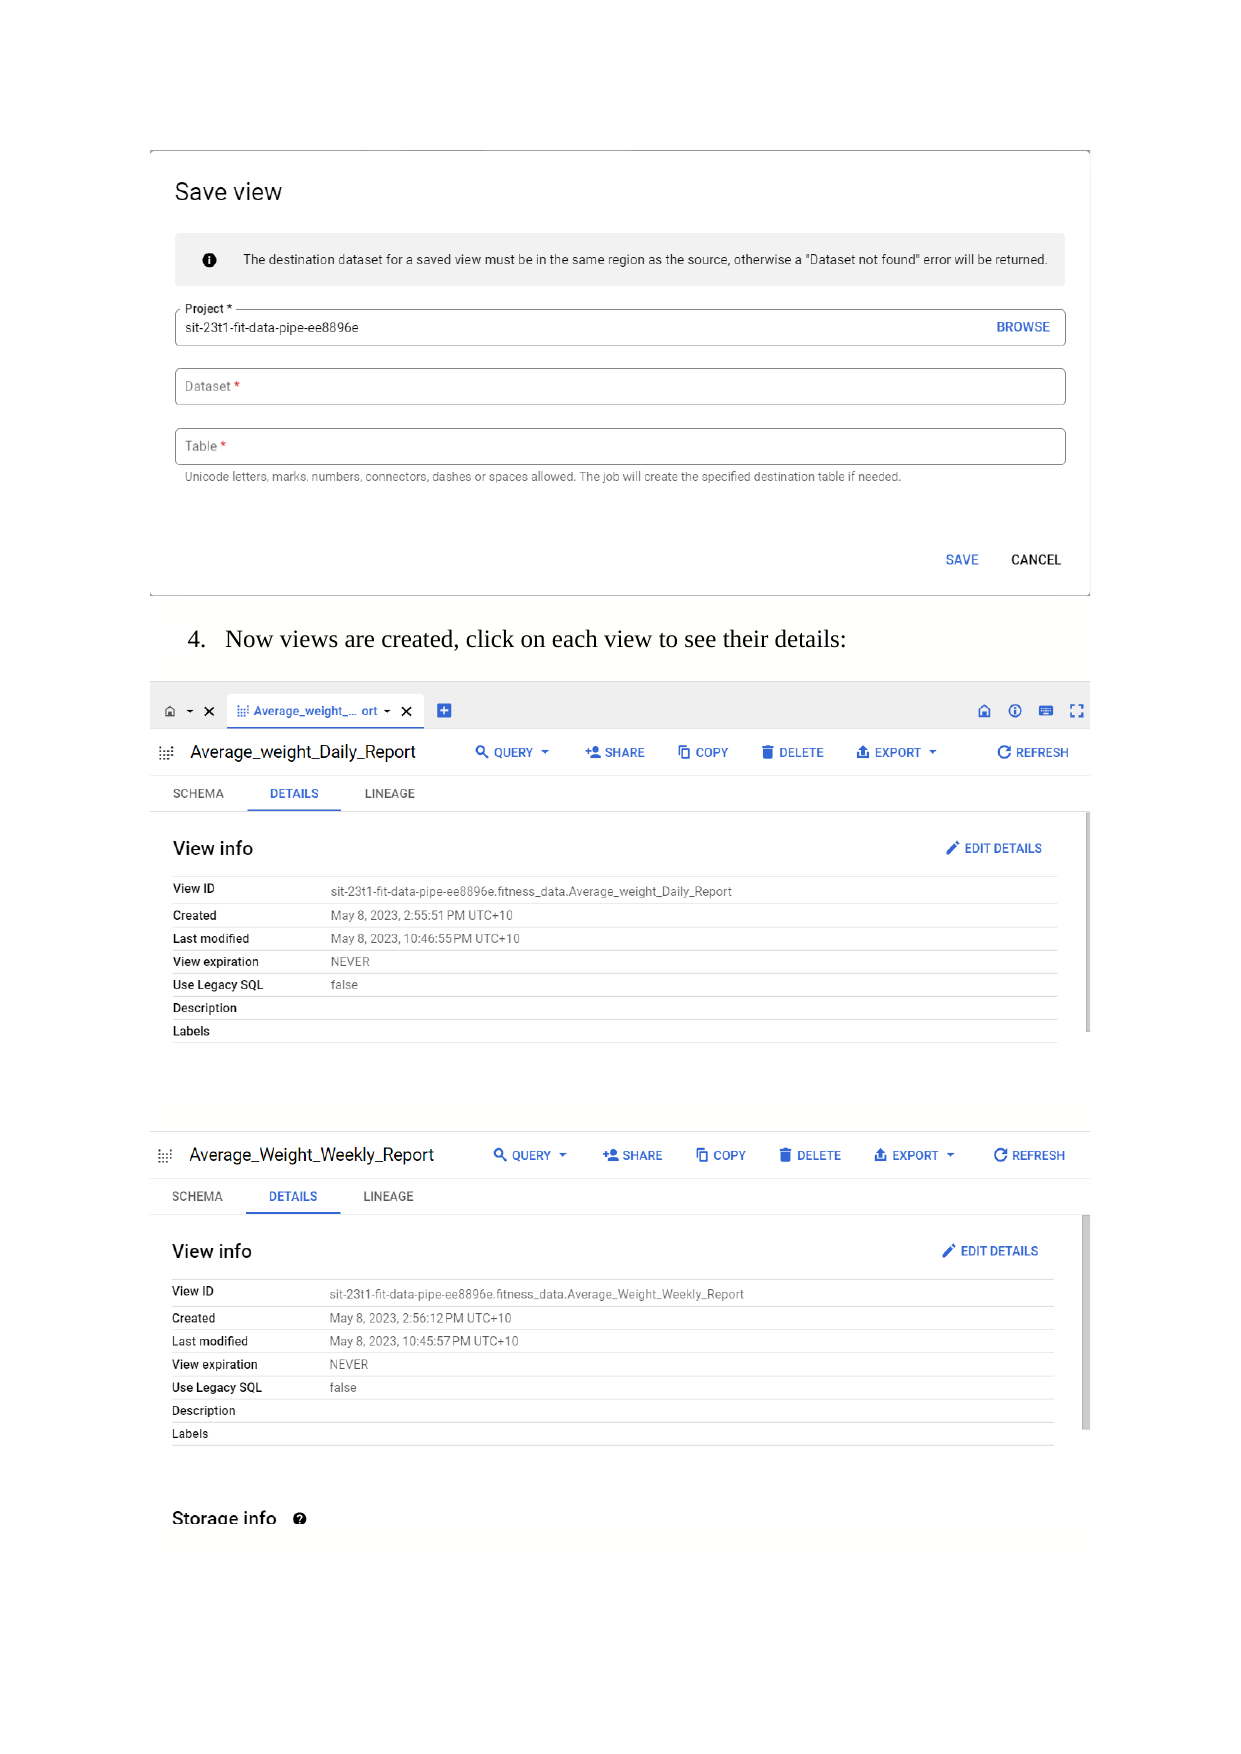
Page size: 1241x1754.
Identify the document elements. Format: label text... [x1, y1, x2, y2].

list Now views are created, click on each view to see their details: [187, 624, 1090, 653]
picture [150, 150, 1091, 596]
picture [150, 1131, 1091, 1524]
picture [150, 681, 1091, 1103]
